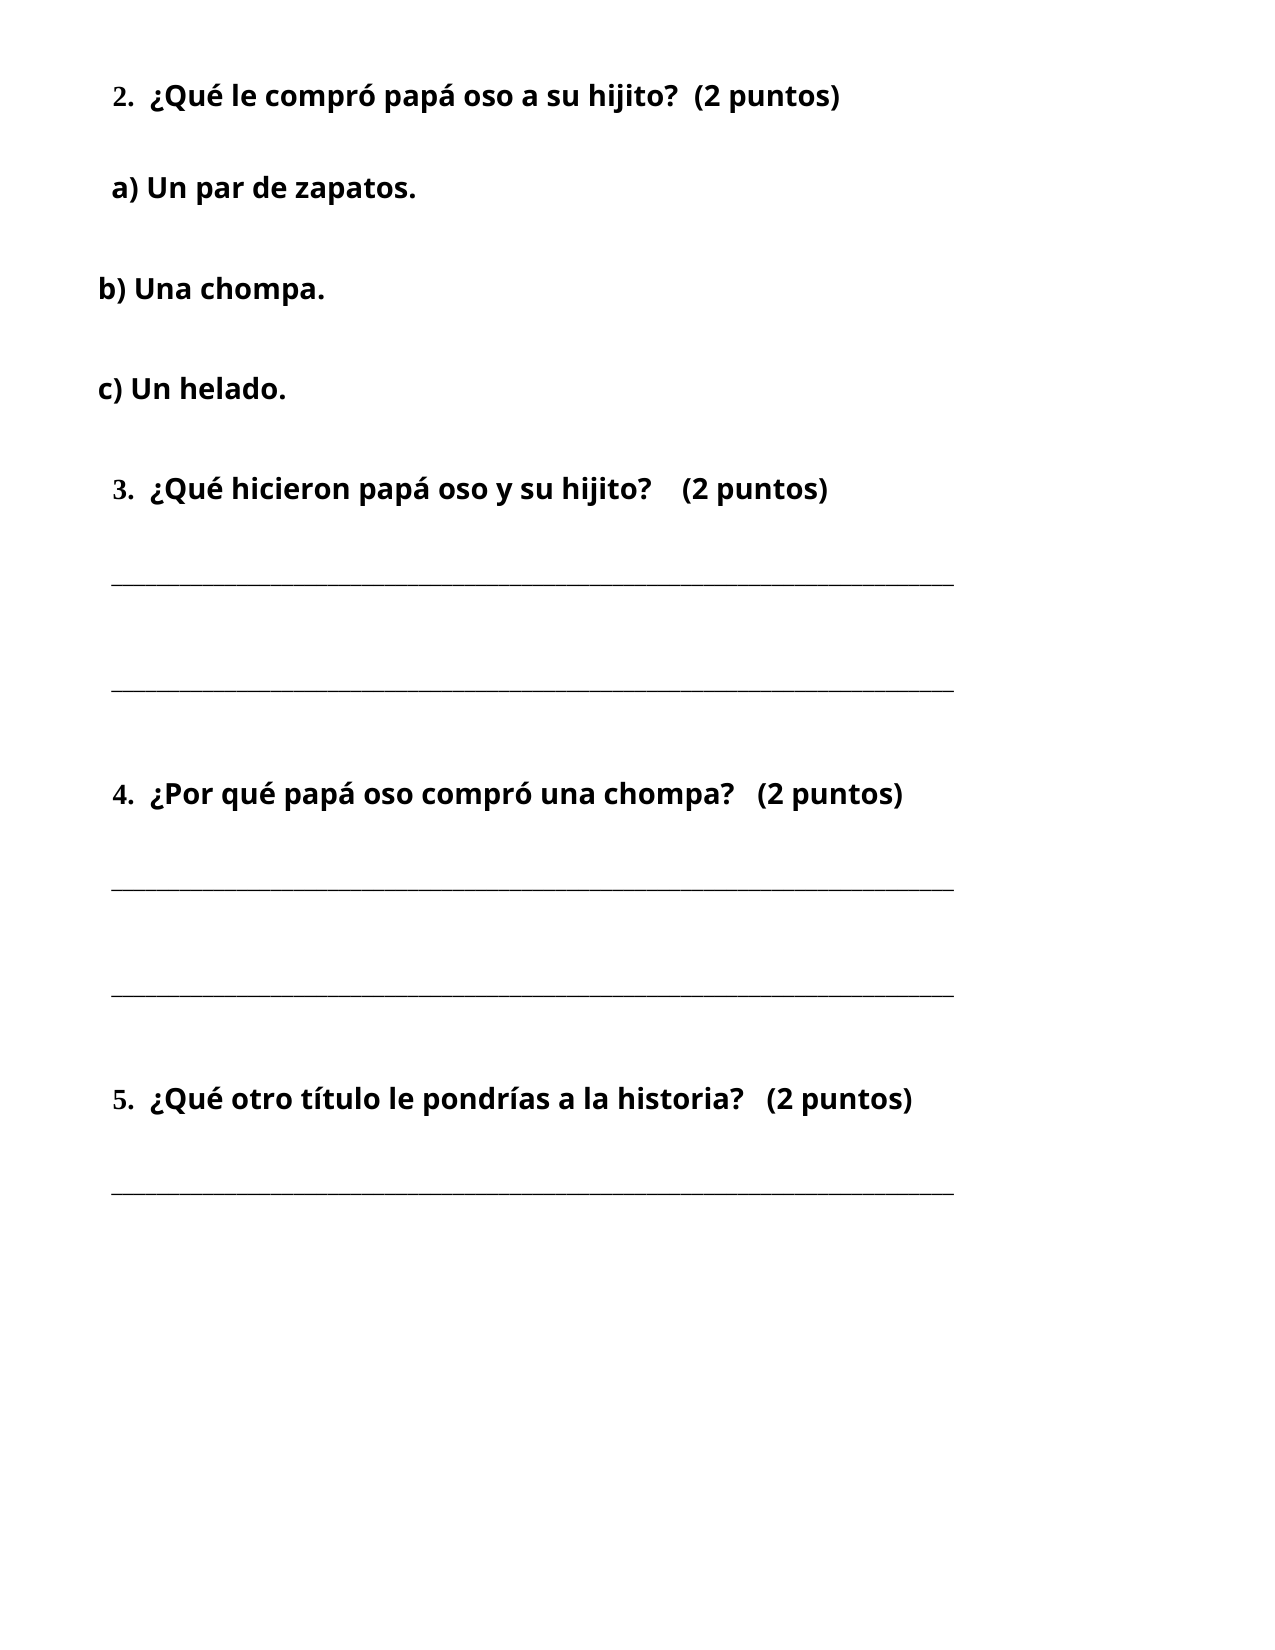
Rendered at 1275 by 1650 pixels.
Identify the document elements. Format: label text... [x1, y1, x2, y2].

list ¿Qué le compró papá oso a su hijito? (2 puntos) [112, 75, 1200, 115]
text __________________________________________________________________________ [75, 667, 1200, 695]
text c) Un helado. [75, 368, 1200, 408]
text __________________________________________________________________________ [75, 866, 1200, 894]
list ¿Qué otro título le pondrías a la historia? (2 puntos) [112, 1078, 1200, 1118]
text a) Un par de zapatos. [75, 168, 1200, 207]
text __________________________________________________________________________ [75, 972, 1200, 1000]
list ¿Por qué papá oso compró una chompa? (2 puntos) [112, 773, 1200, 813]
text __________________________________________________________________________ [75, 561, 1200, 589]
text b) Una chompa. [75, 268, 1200, 308]
text __________________________________________________________________________ [75, 1171, 1200, 1199]
list ¿Qué hicieron papá oso y su hijito? (2 puntos) [112, 468, 1200, 508]
